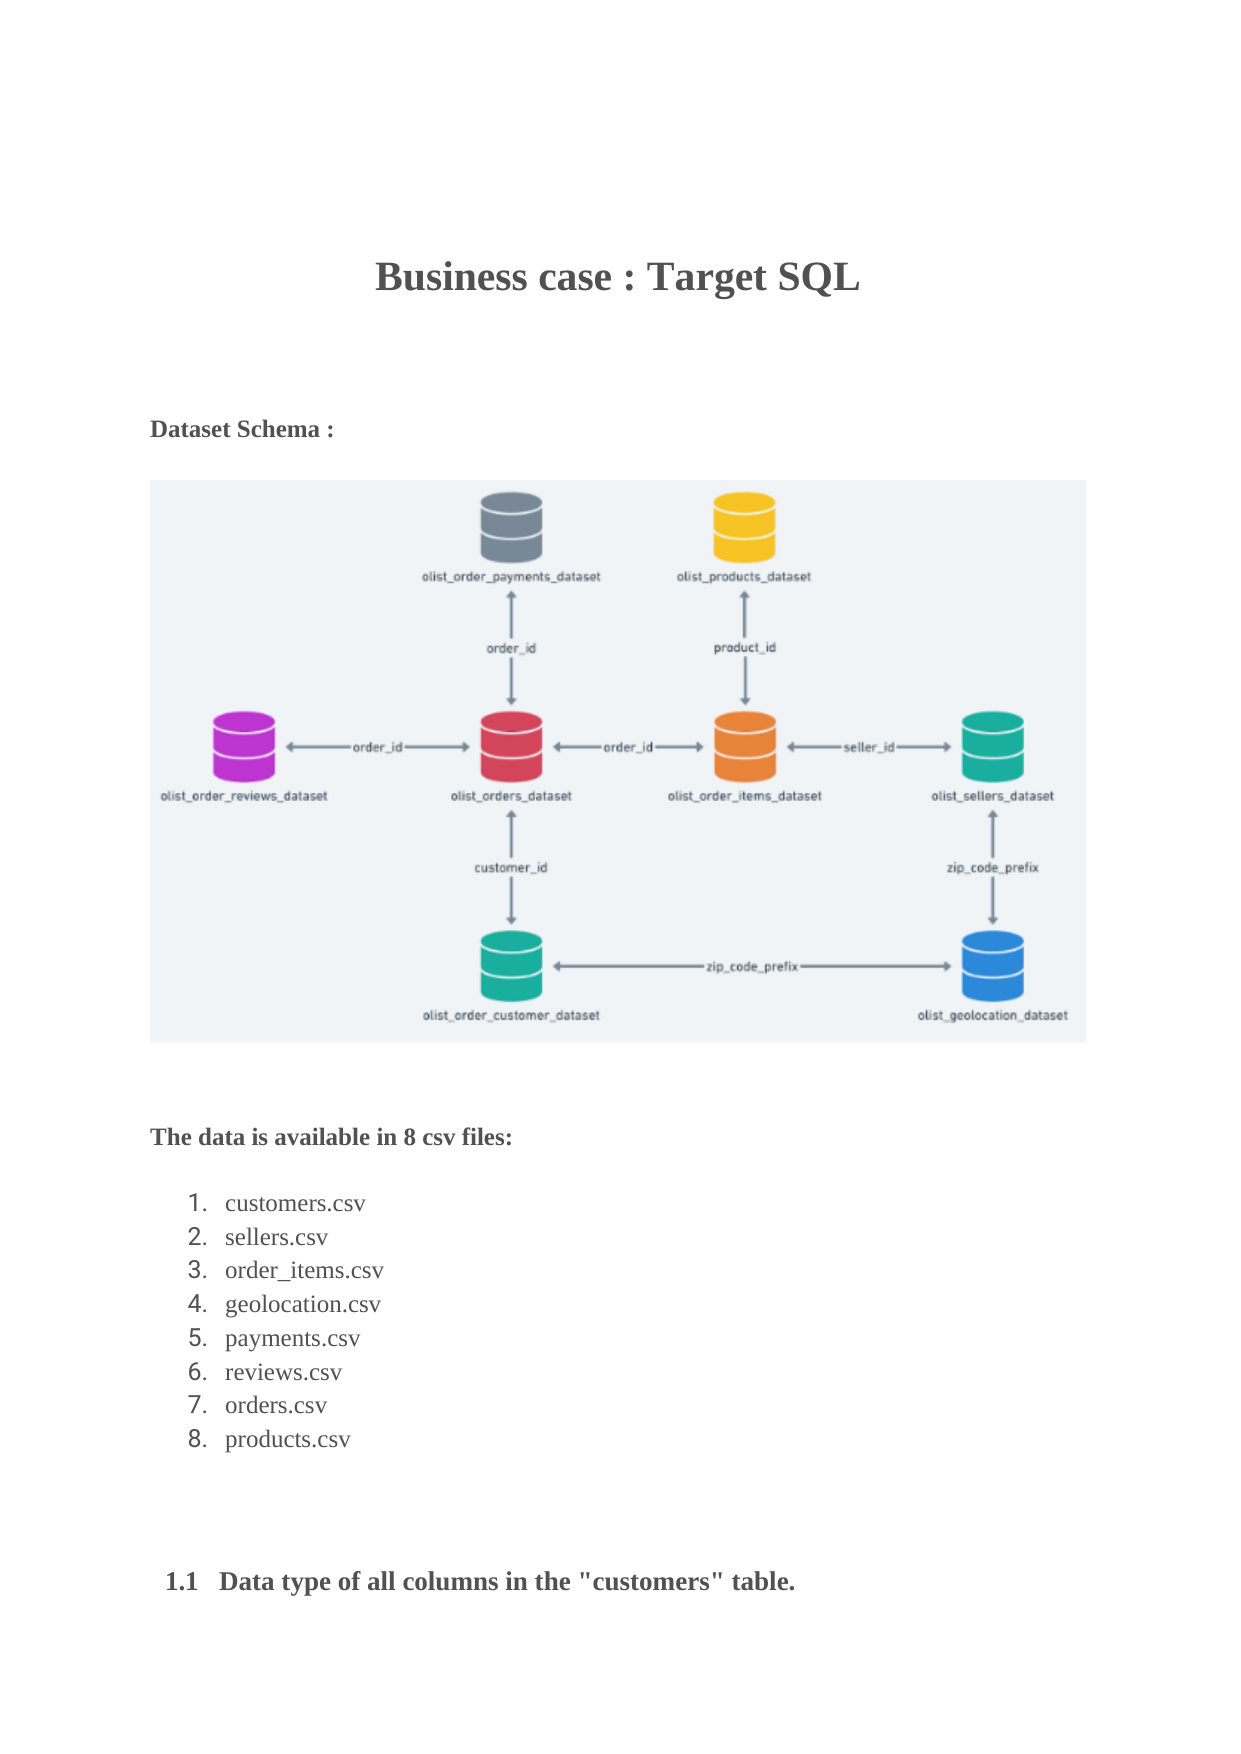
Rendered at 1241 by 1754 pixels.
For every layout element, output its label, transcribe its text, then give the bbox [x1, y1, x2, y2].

text The data is available in 8 csv files: [150, 1122, 1090, 1151]
list reviews.csv [187, 1357, 1090, 1386]
list payments.csv [187, 1323, 1090, 1352]
list order_items.csv [187, 1256, 1090, 1285]
text Business case : Target SQL [300, 252, 1090, 299]
text 1.1 Data type of all columns in the "customers" table. [165, 1565, 1090, 1596]
list orders.csv [187, 1391, 1090, 1420]
list products.csv [187, 1424, 1090, 1454]
list sellers.csv [187, 1222, 1090, 1251]
list geolocation.csv [187, 1289, 1090, 1319]
text Dataset Schema : [150, 414, 1090, 443]
list customers.csv [187, 1188, 1090, 1217]
picture [150, 480, 1091, 1047]
